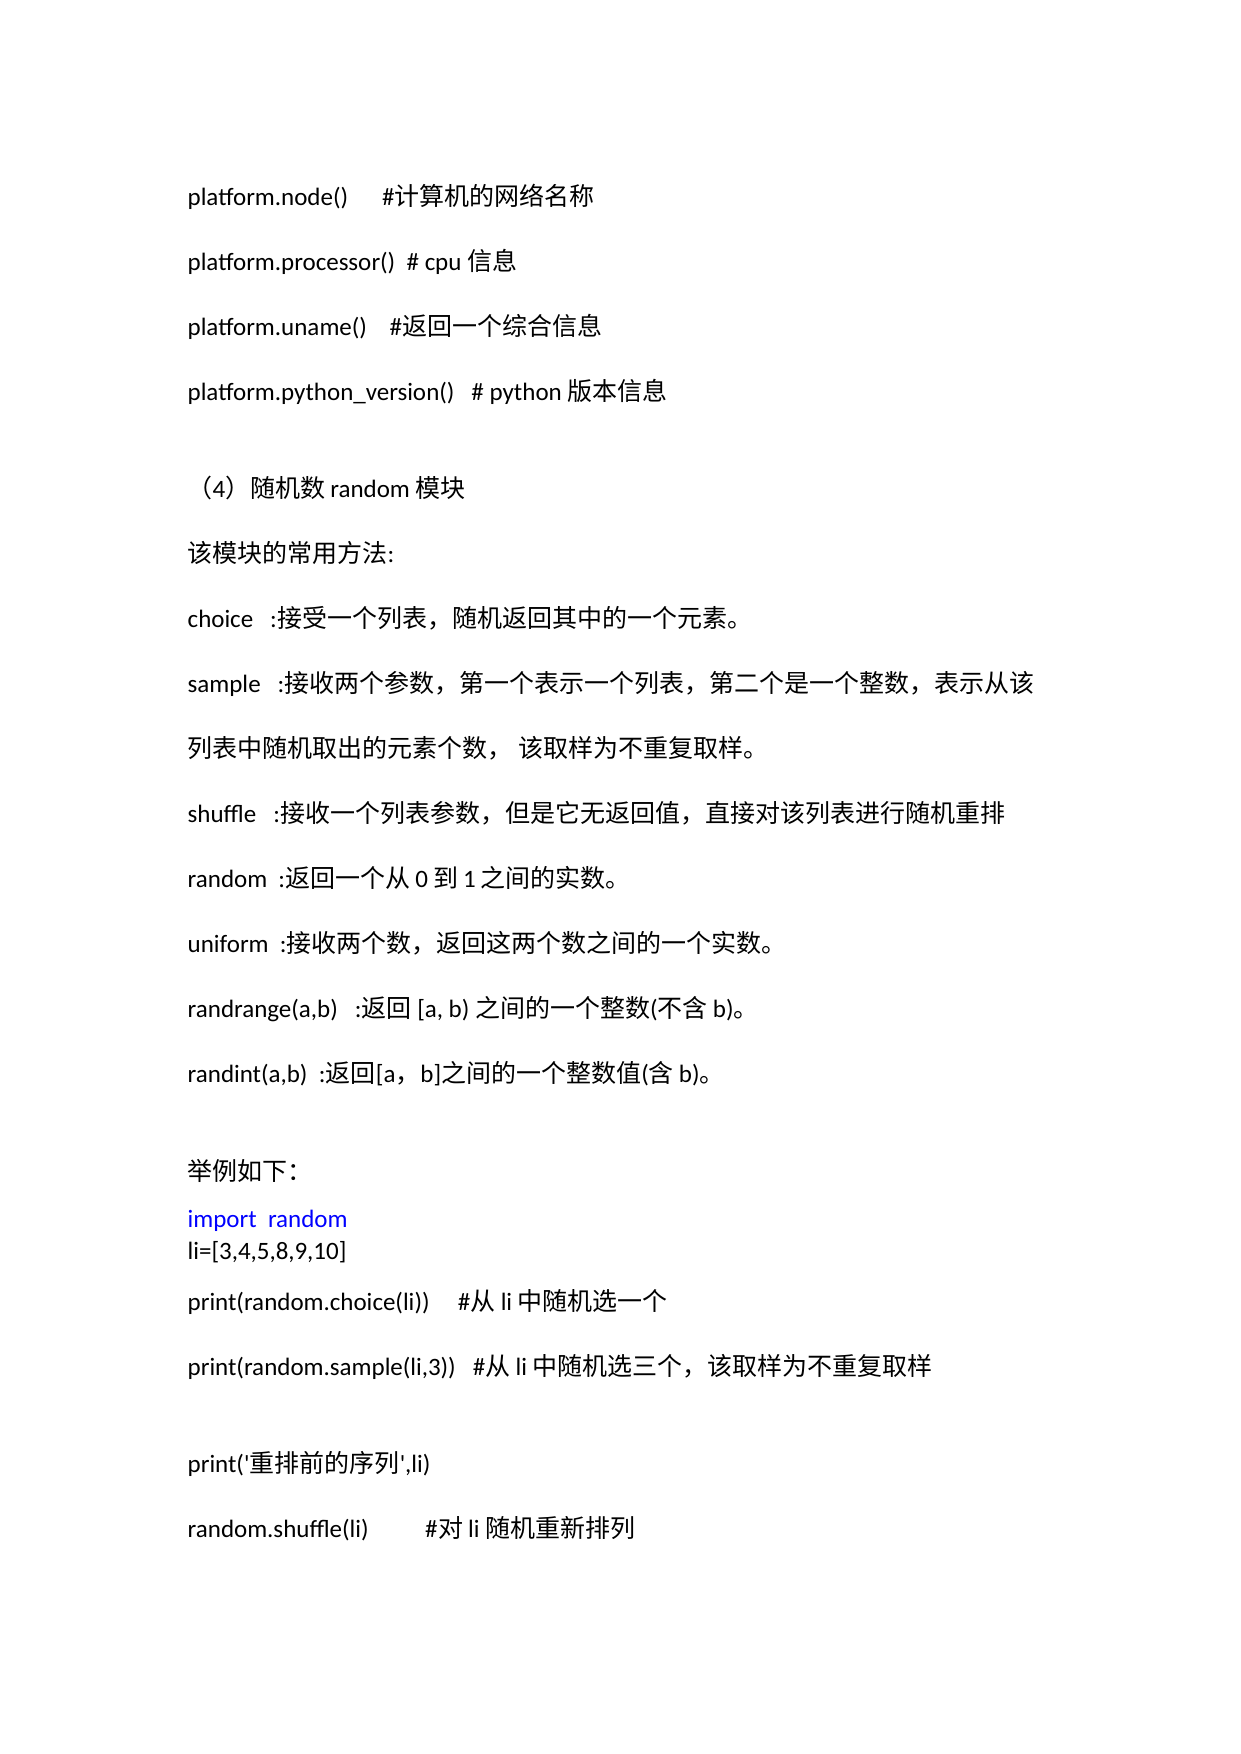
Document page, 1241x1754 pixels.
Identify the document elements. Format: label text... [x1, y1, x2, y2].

text randint(a,b) :返回[a，b]之间的一个整数值(含b)。 [187, 1039, 1053, 1104]
text print(random.choice(li)) #从li中随机选一个 [187, 1267, 1053, 1332]
text print('重排前的序列',li) [187, 1429, 1053, 1494]
text choice :接受一个列表，随机返回其中的一个元素。 [187, 584, 1053, 649]
text random :返回一个从0到1之间的实数。 [187, 844, 1053, 909]
text platform.python_version() # python 版本信息 [187, 357, 1053, 422]
text import random [187, 1202, 1053, 1234]
text 举例如下： [187, 1137, 1053, 1202]
text （4）随机数random模块 [187, 454, 1053, 519]
text li=[3,4,5,8,9,10] [187, 1234, 1053, 1267]
text platform.uname() #返回一个综合信息 [187, 292, 1053, 357]
text sample :接收两个参数，第一个表示一个列表，第二个是一个整数，表示从该列表中随机取出的元素个数， 该取样为不重复取样。 [187, 649, 1053, 779]
text print(random.sample(li,3)) #从li中随机选三个，该取样为不重复取样 [187, 1332, 1053, 1397]
text random.shuffle(li) #对li 随机重新排列 [187, 1494, 1053, 1559]
text shuffle :接收一个列表参数，但是它无返回值，直接对该列表进行随机重排 [187, 779, 1053, 844]
text randrange(a,b) :返回 [a, b) 之间的一个整数(不含b)。 [187, 974, 1053, 1039]
text platform.processor() # cpu 信息 [187, 227, 1053, 292]
text 该模块的常用方法: [187, 519, 1053, 584]
text platform.node() #计算机的网络名称 [187, 162, 1053, 227]
text uniform :接收两个数，返回这两个数之间的一个实数。 [187, 909, 1053, 974]
